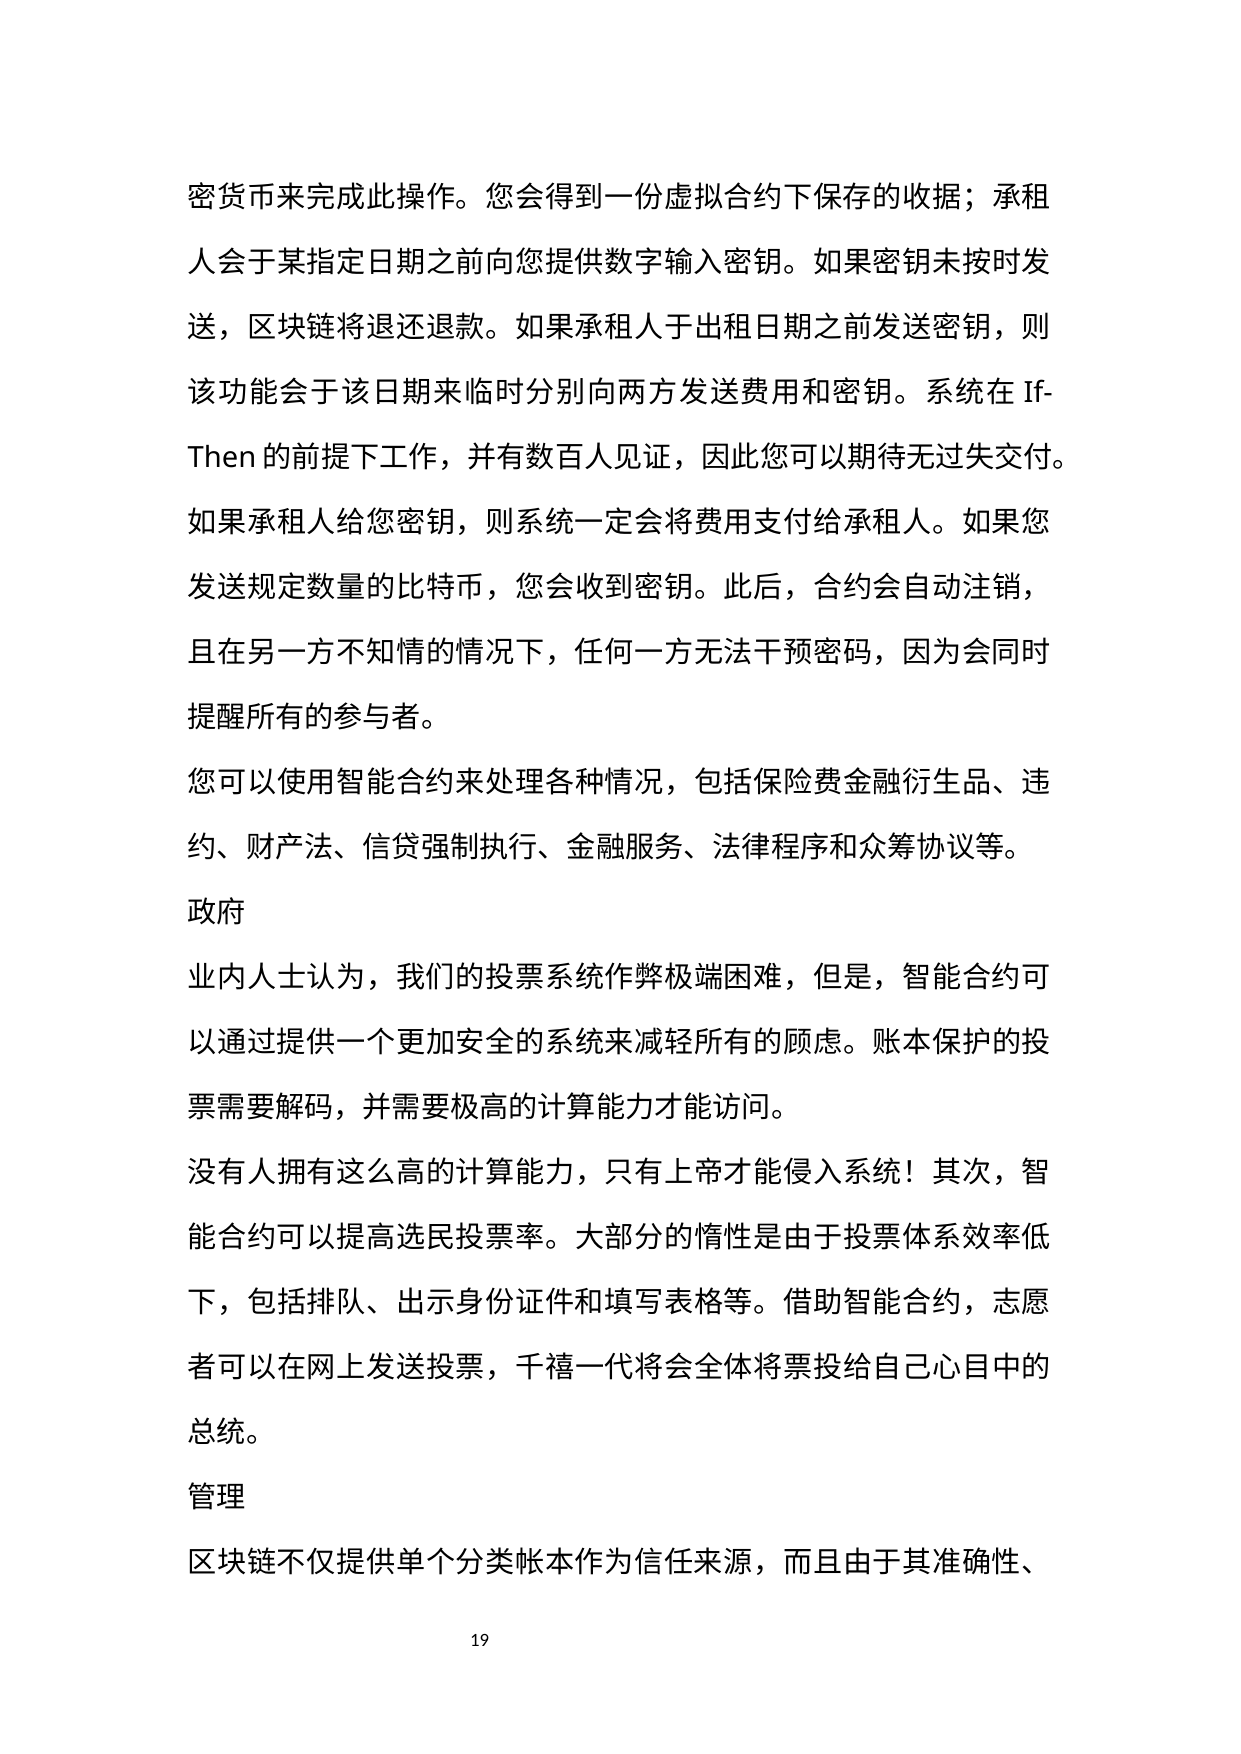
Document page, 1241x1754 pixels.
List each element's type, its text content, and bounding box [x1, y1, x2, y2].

text 业内人士认为，我们的投票系统作弊极端困难，但是，智能合约可以通过提供一个更加安全的系统来减轻所有的顾虑。账本保护的投票需要解码，并需要极高的计算能力才能访问。 [187, 942, 1053, 1137]
text 您可以使用智能合约来处理各种情况，包括保险费金融衍生品、违约、财产法、信贷强制执行、金融服务、法律程序和众筹协议等。 [187, 747, 1053, 877]
text 没有人拥有这么高的计算能力，只有上帝才能侵入系统！其次，智能合约可以提高选民投票率。大部分的惰性是由于投票体系效率低下，包括排队、出示身份证件和填写表格等。借助智能合约，志愿者可以在网上发送投票，千禧一代将会全体将票投给自己心目中的总统。 [187, 1137, 1053, 1462]
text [187, 162, 1053, 747]
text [187, 1527, 1053, 1592]
text 管理 [187, 1462, 1053, 1527]
text 政府 [187, 877, 1053, 942]
